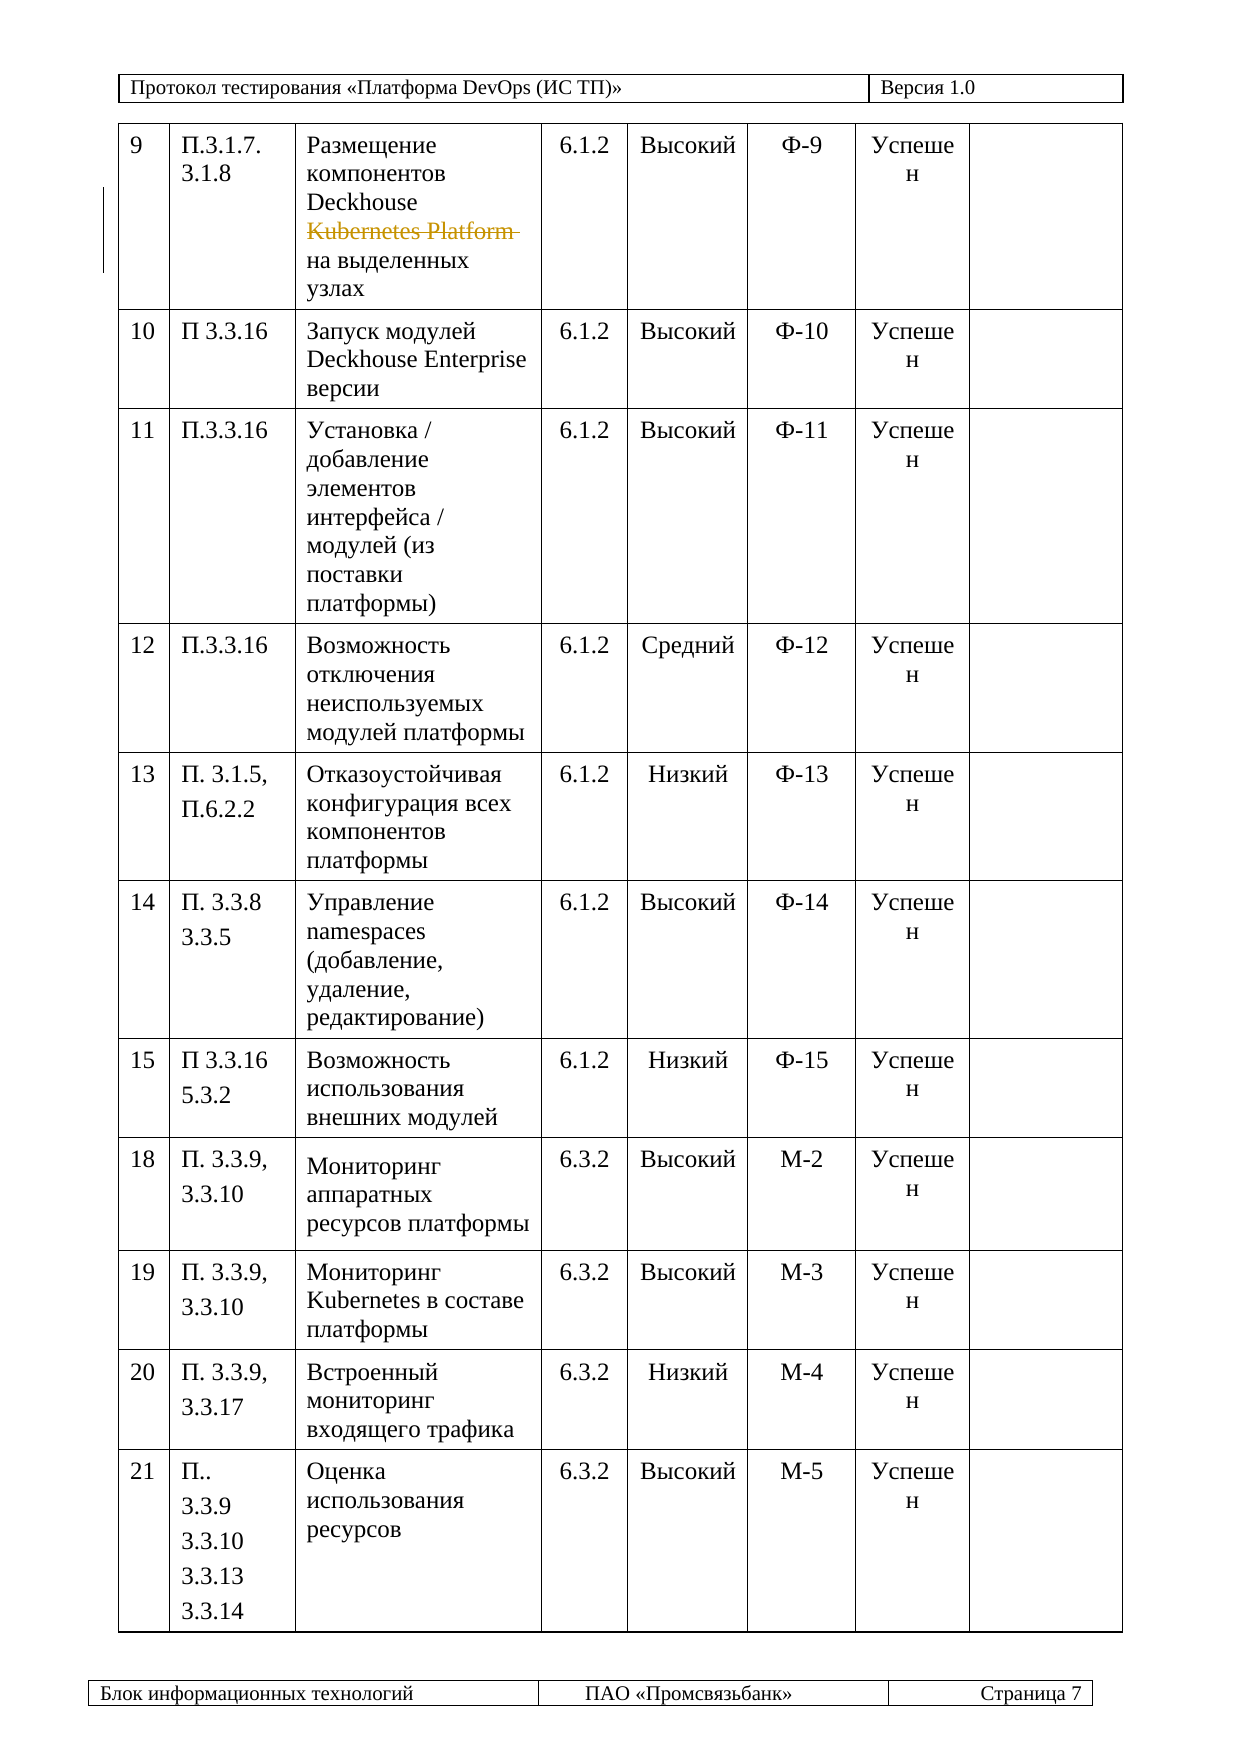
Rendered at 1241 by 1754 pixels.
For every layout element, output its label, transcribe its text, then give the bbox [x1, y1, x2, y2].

table_cell Ф-10 [748, 310, 855, 408]
table_cell Мониторинг аппаратных ресурсов платформы [296, 1138, 541, 1249]
table_cell Установка / добавление элементов интерфейса / модулей (из поставки платформы) [296, 409, 541, 623]
table_cell Успешен [856, 881, 969, 1037]
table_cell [170, 1450, 295, 1631]
table_cell Высокий [628, 409, 747, 623]
table_cell 15 [119, 1039, 169, 1137]
table_cell Высокий [628, 1450, 747, 1631]
table_cell 6.1.2 [542, 310, 627, 408]
table_cell М-4 [748, 1350, 855, 1449]
table_cell Ф-12 [748, 624, 855, 752]
table_cell [970, 753, 1122, 880]
table_cell М-2 [748, 1138, 855, 1249]
table_cell Управление namespaces (добавление, удаление, редактирование) [296, 881, 541, 1037]
table_cell Мониторинг Kubernetes в составе платформы [296, 1251, 541, 1349]
table_cell П.3.1.7. 3.1.8 [170, 124, 295, 308]
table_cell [296, 1450, 541, 1631]
table_cell М-3 [748, 1251, 855, 1349]
table_cell 10 [119, 310, 169, 408]
table_cell Запуск модулей Deckhouse Enterprise версии [296, 310, 541, 408]
table_cell [970, 1450, 1122, 1631]
table_cell 6.1.2 [542, 753, 627, 880]
table_cell Успешен [856, 124, 969, 308]
table_cell 6.1.2 [542, 881, 627, 1037]
table_cell П 3.3.16 [170, 310, 295, 408]
table_cell Успешен [856, 1251, 969, 1349]
table_cell [970, 624, 1122, 752]
table_cell Ф-15 [748, 1039, 855, 1137]
table_cell П 3.3.16 5.3.2 [170, 1039, 295, 1137]
table_cell П. 3.3.9, 3.3.17 [170, 1350, 295, 1449]
table_cell Успешен [856, 753, 969, 880]
table_cell Ф-13 [748, 753, 855, 880]
table_cell Размещение компонентов Deckhouse на выделенных узлах [296, 124, 541, 308]
table_cell П.3.3.16 [170, 409, 295, 623]
table_cell Успешен [856, 624, 969, 752]
table_cell [970, 124, 1122, 308]
table_cell Высокий [628, 881, 747, 1037]
table_cell Отказоустойчивая конфигурация всех компонентов платформы [296, 753, 541, 880]
table_cell 21 [119, 1450, 169, 1631]
table_cell П. 3.3.9, 3.3.10 [170, 1251, 295, 1349]
table_cell М-5 [748, 1450, 855, 1631]
table_cell Высокий [628, 1138, 747, 1249]
table_cell Ф-9 [748, 124, 855, 308]
table_cell Низкий [628, 1039, 747, 1137]
table_cell [970, 1251, 1122, 1349]
table_cell Успешен [856, 1350, 969, 1449]
table_cell П. 3.3.8 3.3.5 [170, 881, 295, 1037]
table_cell Успешен [856, 1039, 969, 1137]
table_cell 12 [119, 624, 169, 752]
table_cell 19 [119, 1251, 169, 1349]
table_cell 6.3.2 [542, 1138, 627, 1249]
table_cell Средний [628, 624, 747, 752]
table_cell 9 [119, 124, 169, 308]
table_cell Ф-14 [748, 881, 855, 1037]
table_cell 6.1.2 [542, 624, 627, 752]
table_cell [970, 1350, 1122, 1449]
table_cell 18 [119, 1138, 169, 1249]
table_cell П. 3.1.5, П.6.2.2 [170, 753, 295, 880]
table_cell Высокий [628, 1251, 747, 1349]
table_cell Успешен [856, 310, 969, 408]
table_cell 6.1.2 [542, 409, 627, 623]
table_cell Высокий [628, 124, 747, 308]
table_cell [970, 1138, 1122, 1249]
table_cell 20 [119, 1350, 169, 1449]
table_cell 13 [119, 753, 169, 880]
table_cell Успешен [856, 1450, 969, 1631]
table_cell П.3.3.16 [170, 624, 295, 752]
table_cell Возможность отключения неиспользуемых модулей платформы [296, 624, 541, 752]
table_cell Успешен [856, 1138, 969, 1249]
table_cell Низкий [628, 1350, 747, 1449]
table_cell [970, 310, 1122, 408]
table_cell 6.3.2 [542, 1450, 627, 1631]
table_cell 14 [119, 881, 169, 1037]
table_cell 6.3.2 [542, 1350, 627, 1449]
table_cell Возможность использования внешних модулей [296, 1039, 541, 1137]
table_cell Успешен [856, 409, 969, 623]
table_cell [970, 1039, 1122, 1137]
table_cell 6.1.2 [542, 1039, 627, 1137]
table_cell П. 3.3.9, 3.3.10 [170, 1138, 295, 1249]
table_cell 6.3.2 [542, 1251, 627, 1349]
table_cell Ф-11 [748, 409, 855, 623]
table_cell 11 [119, 409, 169, 623]
table_cell Низкий [628, 753, 747, 880]
table_cell [970, 881, 1122, 1037]
table_cell [970, 409, 1122, 623]
table_cell Высокий [628, 310, 747, 408]
table_cell Встроенный мониторинг входящего трафика [296, 1350, 541, 1449]
table_cell 6.1.2 [542, 124, 627, 308]
